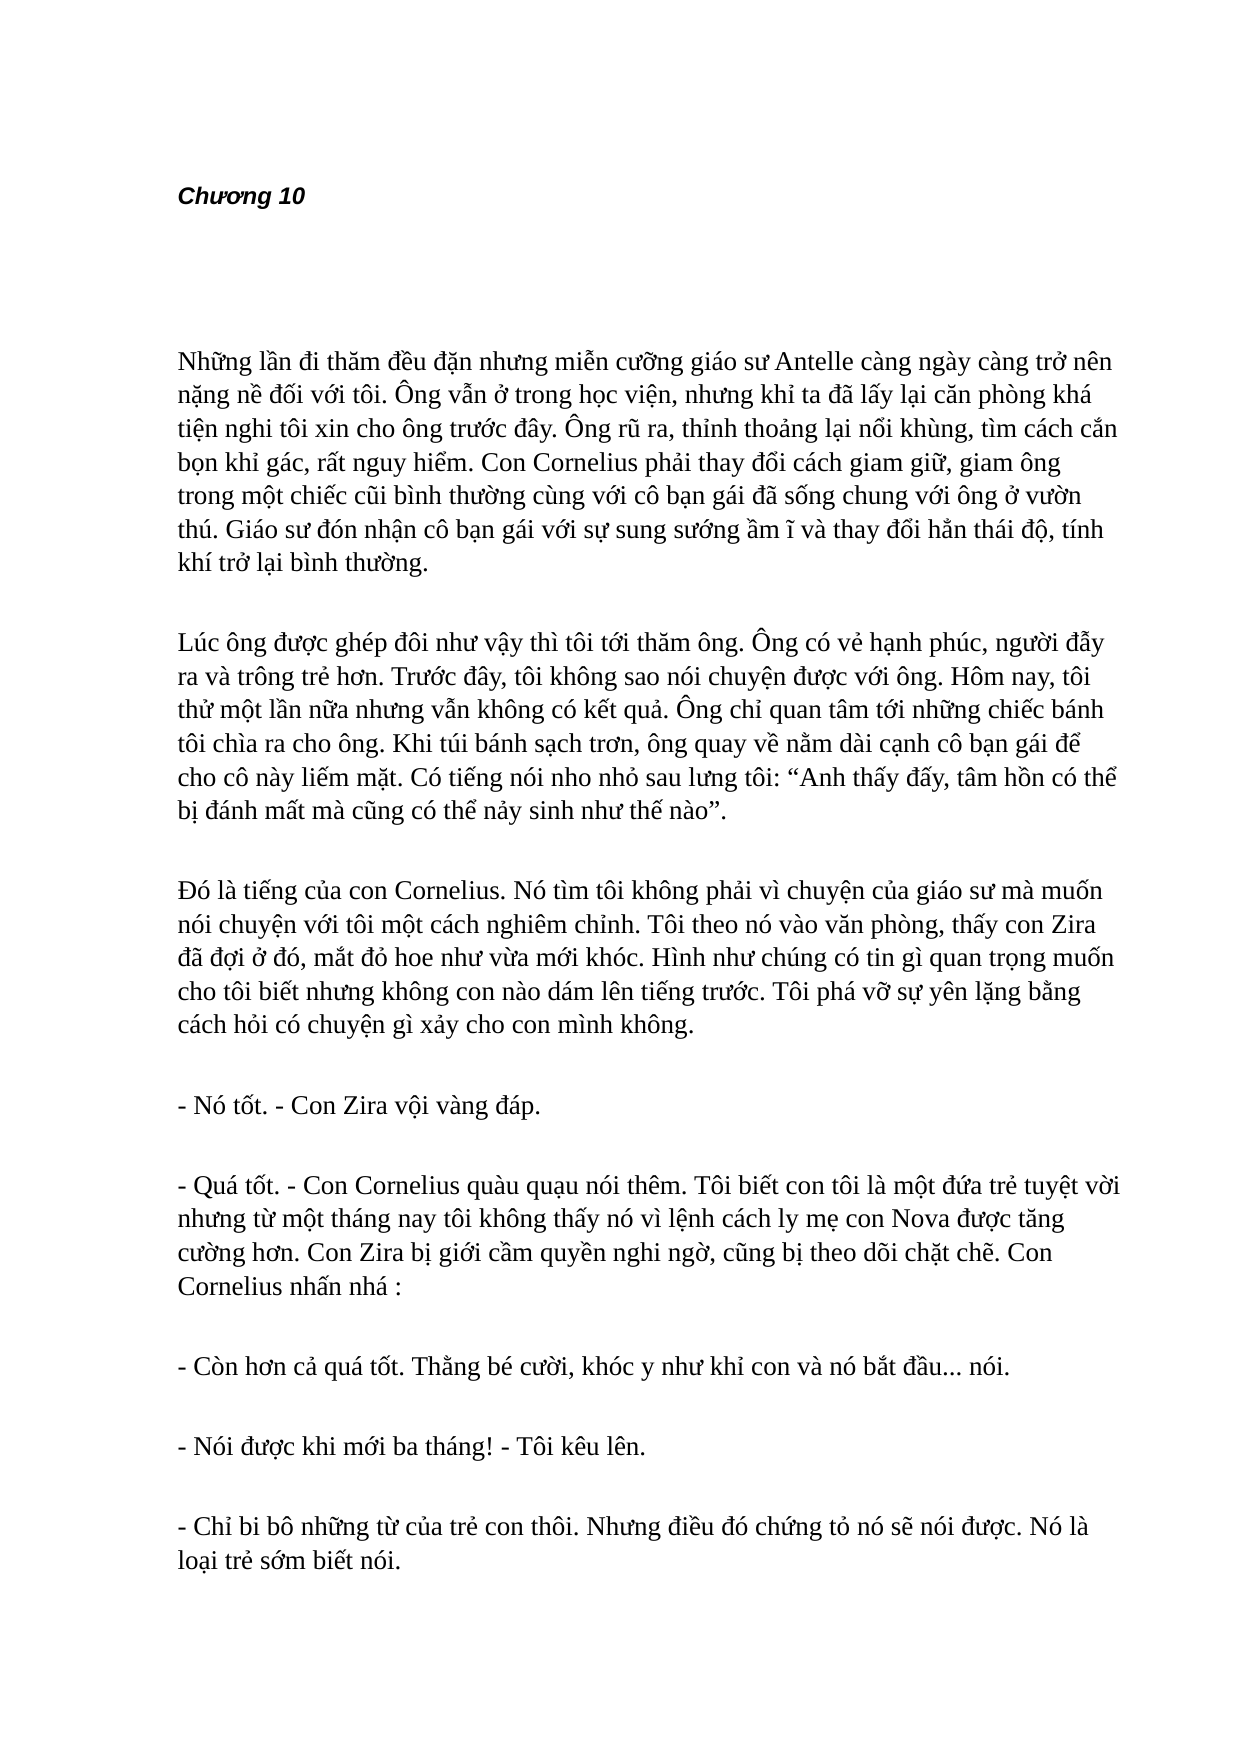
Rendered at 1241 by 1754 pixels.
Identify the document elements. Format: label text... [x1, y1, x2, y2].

subtitle Chương 10 [177, 167, 1122, 209]
text - Nói được khi mới ba tháng! - Tôi kêu lên. [177, 1430, 1122, 1461]
text Đó là tiếng của con Cornelius. Nó tìm tôi không phải vì chuyện của giáo sư mà muốn nói chuyện với tôi một cách nghiêm chỉnh. Tôi theo nó vào văn phòng, thấy con Zira đã đợi ở đó, mắt đỏ hoe như vừa mới khóc. Hình như chúng có tin gì quan trọng muốn cho tôi biết nhưng không con nào dám lên tiếng trước. Tôi phá vỡ sự yên lặng bằng cách hỏi có chuyện gì xảy cho con mình không. [177, 874, 1122, 1040]
text - Chỉ bi bô những từ của trẻ con thôi. Nhưng điều đó chứng tỏ nó sẽ nói được. Nó là loại trẻ sớm biết nói. [177, 1510, 1122, 1575]
text Lúc ông được ghép đôi như vậy thì tôi tới thăm ông. Ông có vẻ hạnh phúc, người đẫy ra và trông trẻ hơn. Trước đây, tôi không sao nói chuyện được với ông. Hôm nay, tôi thử một lần nữa nhưng vẫn không có kết quả. Ông chỉ quan tâm tới những chiếc bánh tôi chìa ra cho ông. Khi túi bánh sạch trơn, ông quay về nằm dài cạnh cô bạn gái để cho cô này liếm mặt. Có tiếng nói nho nhỏ sau lưng tôi: “Anh thấy đấy, tâm hồn có thể bị đánh mất mà cũng có thể nảy sinh như thế nào”. [177, 627, 1122, 825]
text - Nó tốt. - Con Zira vội vàng đáp. [177, 1089, 1122, 1120]
text - Quá tốt. - Con Cornelius quàu quạu nói thêm. Tôi biết con tôi là một đứa trẻ tuyệt vời nhưng từ một tháng nay tôi không thấy nó vì lệnh cách ly mẹ con Nova được tăng cường hơn. Con Zira bị giới cầm quyền nghi ngờ, cũng bị theo dõi chặt chẽ. Con Cornelius nhấn nhá : [177, 1169, 1122, 1301]
text Những lần đi thăm đều đặn nhưng miễn cưỡng giáo sư Antelle càng ngày càng trở nên nặng nề đối với tôi. Ông vẫn ở trong học viện, nhưng khỉ ta đã lấy lại căn phòng khá tiện nghi tôi xin cho ông trước đây. Ông rũ ra, thỉnh thoảng lại nổi khùng, tìm cách cắn bọn khỉ gác, rất nguy hiểm. Con Cornelius phải thay đổi cách giam giữ, giam ông trong một chiếc cũi bình thường cùng với cô bạn gái đã sống chung với ông ở vườn thú. Giáo sư đón nhận cô bạn gái với sự sung sướng ầm ĩ và thay đổi hẳn thái độ, tính khí trở lại bình thường. [177, 345, 1122, 577]
text - Còn hơn cả quá tốt. Thằng bé cười, khóc y như khỉ con và nó bắt đầu... nói. [177, 1350, 1122, 1381]
